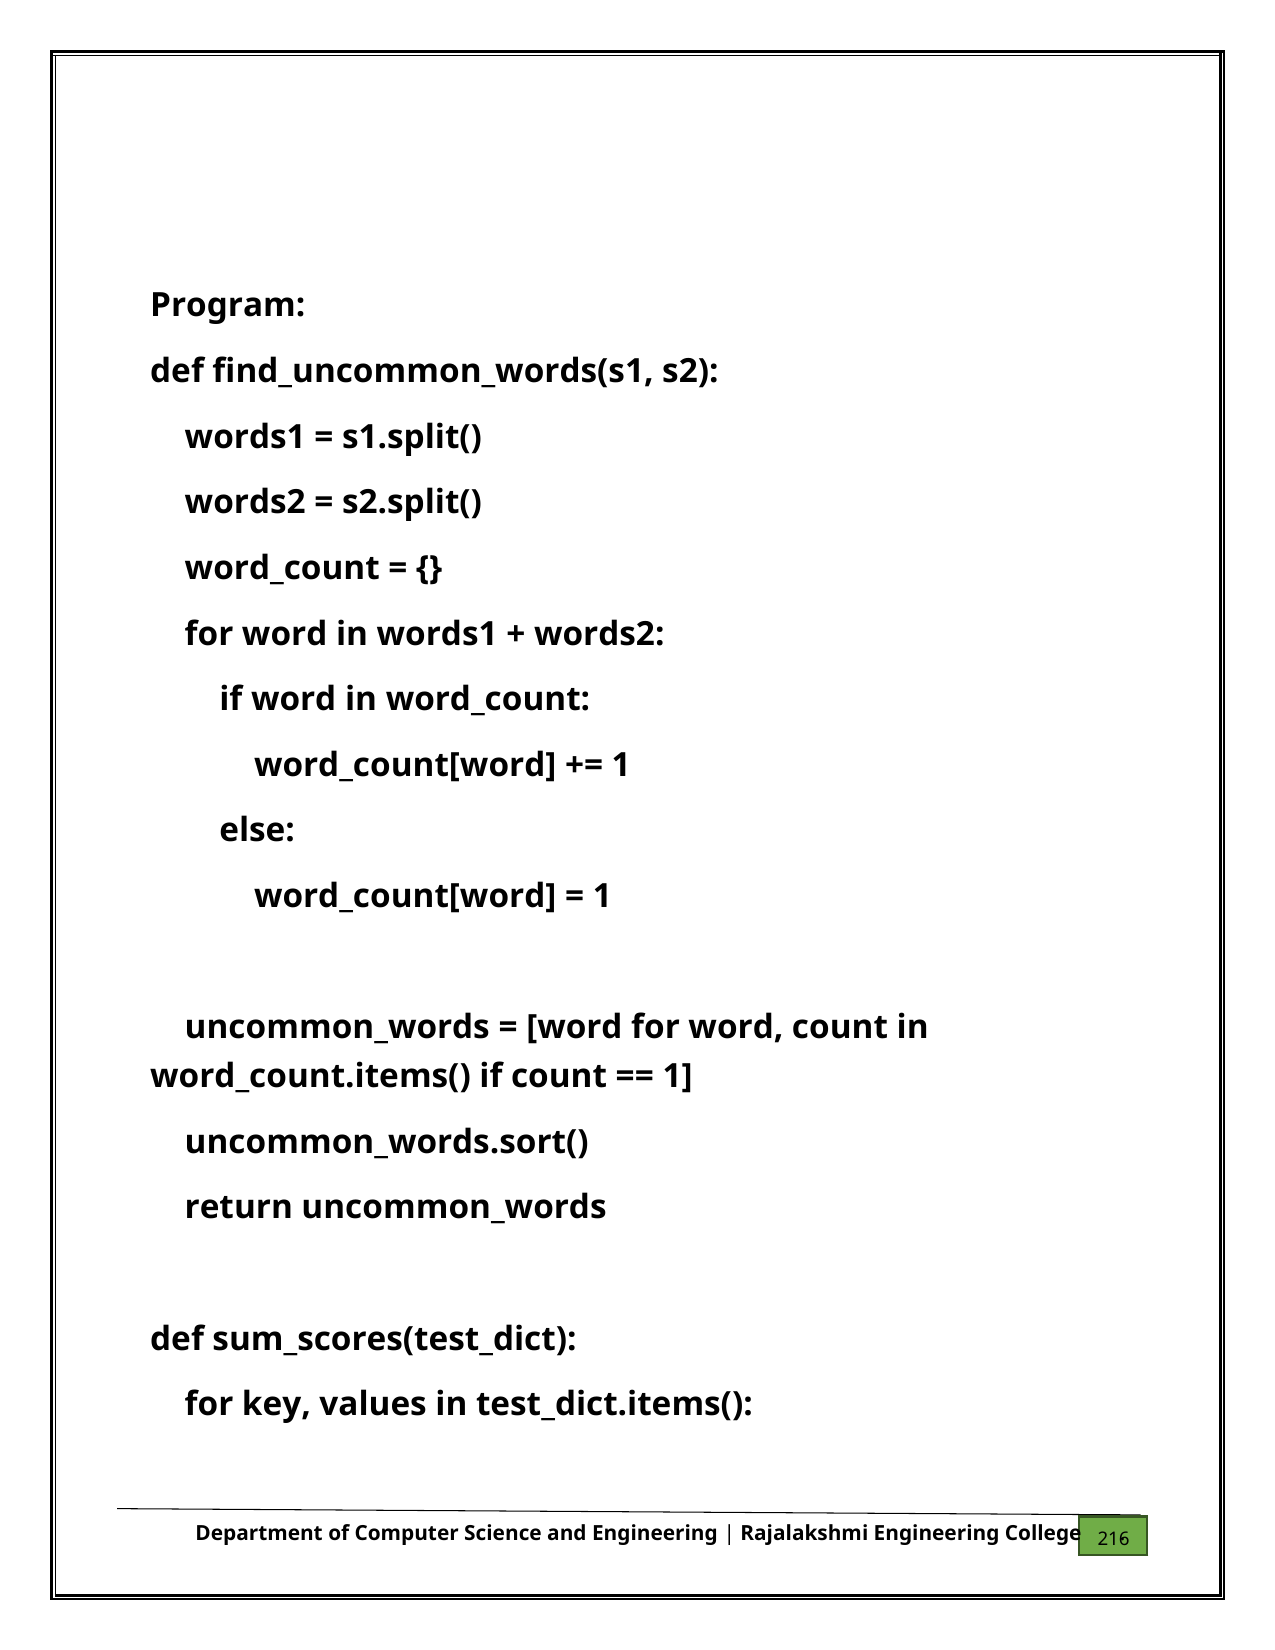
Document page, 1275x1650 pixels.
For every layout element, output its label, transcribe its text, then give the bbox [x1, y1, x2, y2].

text else: [150, 806, 1125, 852]
text uncommon_words = [word for word, count in word_count.items() if count == 1] [150, 1003, 1125, 1097]
text words1 = s1.split() [150, 412, 1125, 458]
text return uncommon_words [150, 1183, 1125, 1229]
text uncommon_words.sort() [150, 1118, 1125, 1163]
text for word in words1 + words2: [150, 609, 1125, 655]
text word_count = {} [150, 544, 1125, 589]
text if word in word_count: [150, 675, 1125, 720]
text word_count[word] += 1 [150, 741, 1125, 786]
text def find_uncommon_words(s1, s2): [150, 347, 1125, 392]
text def sum_scores(test_dict): [150, 1314, 1125, 1360]
text for key, values in test_dict.items(): [150, 1380, 1125, 1426]
text word_count[word] = 1 [150, 872, 1125, 917]
text words2 = s2.split() [150, 478, 1125, 523]
text Program: [150, 281, 1125, 327]
